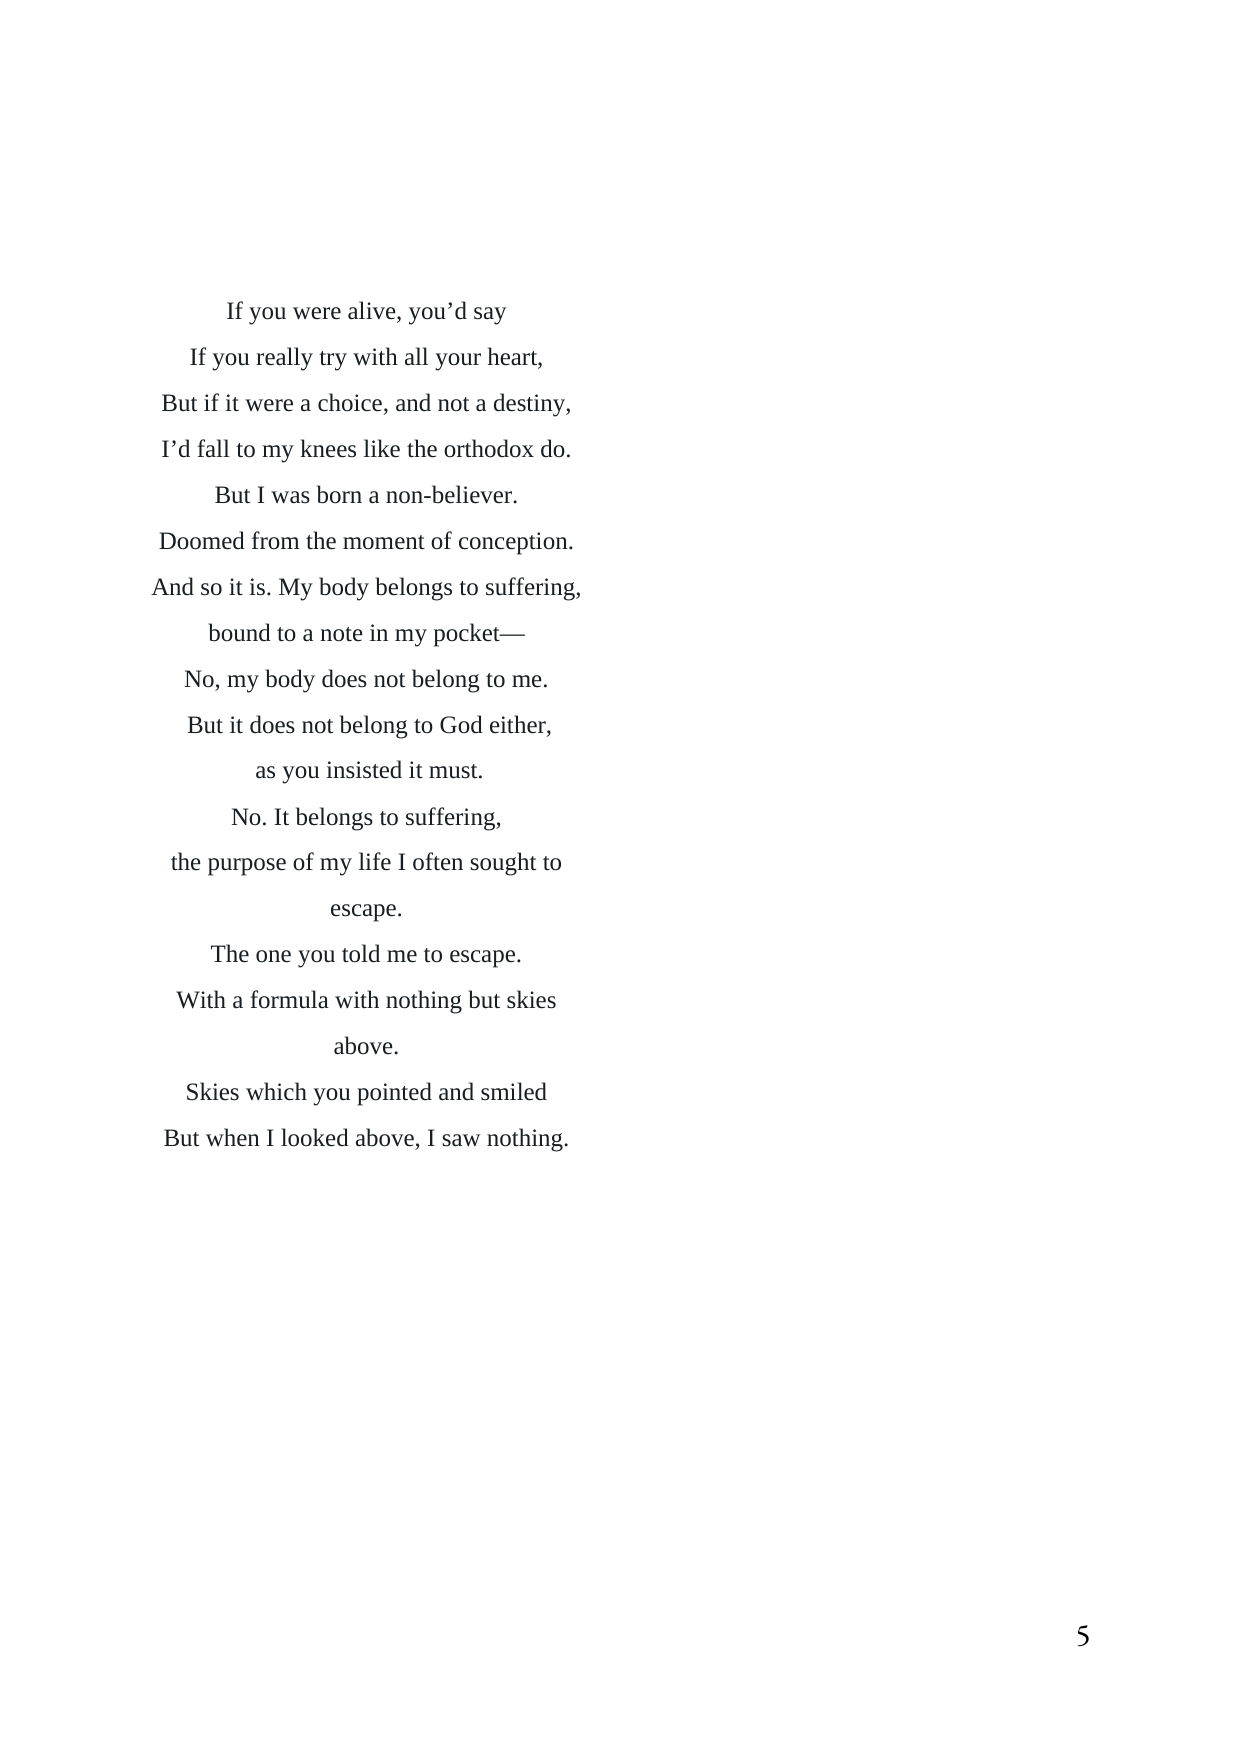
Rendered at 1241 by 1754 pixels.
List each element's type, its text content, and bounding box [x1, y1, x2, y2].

text But I was born a non-believer. [150, 480, 582, 509]
text But when I looked above, I saw nothing. [150, 1123, 582, 1152]
text The one you told me to escape. [150, 939, 582, 968]
text bound to a note in my pocket— [150, 618, 582, 647]
text the purpose of my life I often sought to escape. [150, 847, 582, 922]
text With a formula with nothing but skies above. [150, 985, 582, 1060]
text Skies which you pointed and smiled [150, 1077, 582, 1106]
text If you really try with all your heart, [150, 342, 582, 371]
text No. It belongs to suffering, [150, 802, 582, 830]
text If you were alive, you’d say [150, 296, 582, 325]
text as you insisted it must. [150, 756, 582, 784]
text I’d fall to my knees like the orthodox do. [150, 434, 582, 463]
text Doomed from the moment of conception. [150, 526, 582, 555]
text No, my body does not belong to me. [150, 664, 582, 692]
text But it does not belong to God either, [150, 710, 582, 738]
text But if it were a choice, and not a destiny, [150, 388, 582, 417]
text And so it is. My body belongs to suffering, [150, 572, 582, 601]
